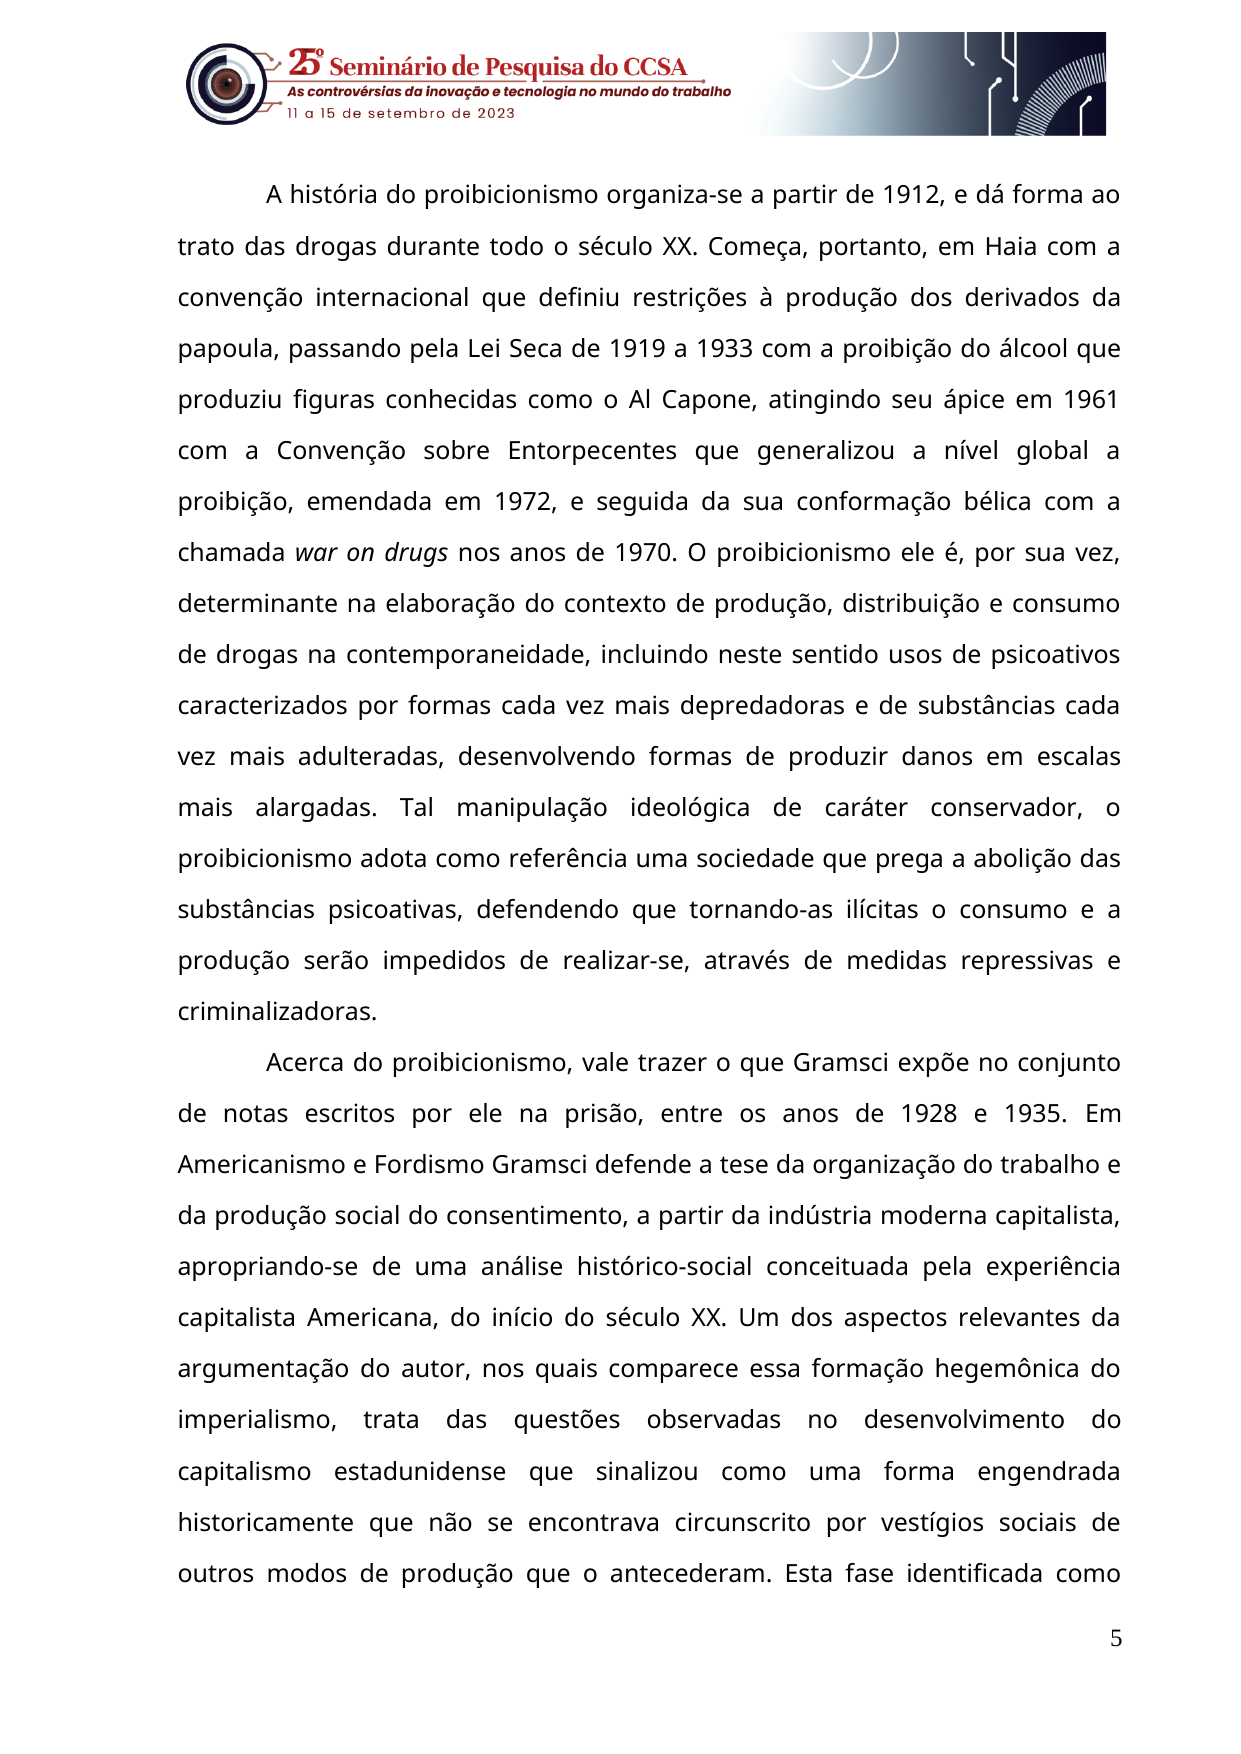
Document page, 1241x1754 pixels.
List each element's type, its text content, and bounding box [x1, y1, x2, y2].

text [177, 1045, 1122, 1589]
text A história do proibicionismo organiza-se a partir de 1912, e dá forma ao trato das drogas durante todo o século XX. Começa, portanto, em Haia com a convenção internacional que definiu restrições à produção dos derivados da papoula, passando pela Lei Seca de 1919 a 1933 com a proibição do álcool que produziu figuras conhecidas como o Al Capone, atingindo seu ápice em 1961 com a Convenção sobre Entorpecentes que generalizou a nível global a proibição, emendada em 1972, e seguida da sua conformação bélica com a chamada war on drugs nos anos de 1970. O proibicionismo ele é, por sua vez, determinante na elaboração do contexto de produção, distribuição e consumo de drogas na contemporaneidade, incluindo neste sentido usos de psicoativos caracterizados por formas cada vez mais depredadoras e de substâncias cada vez mais adulteradas, desenvolvendo formas de produzir danos em escalas mais alargadas. Tal manipulação ideológica de caráter conservador, o proibicionismo adota como referência uma sociedade que prega a abolição das substâncias psicoativas, defendendo que tornando-as ilícitas o consumo e a produção serão impedidos de realizar-se, através de medidas repressivas e criminalizadoras. [177, 177, 1122, 1028]
picture [173, 32, 1107, 136]
